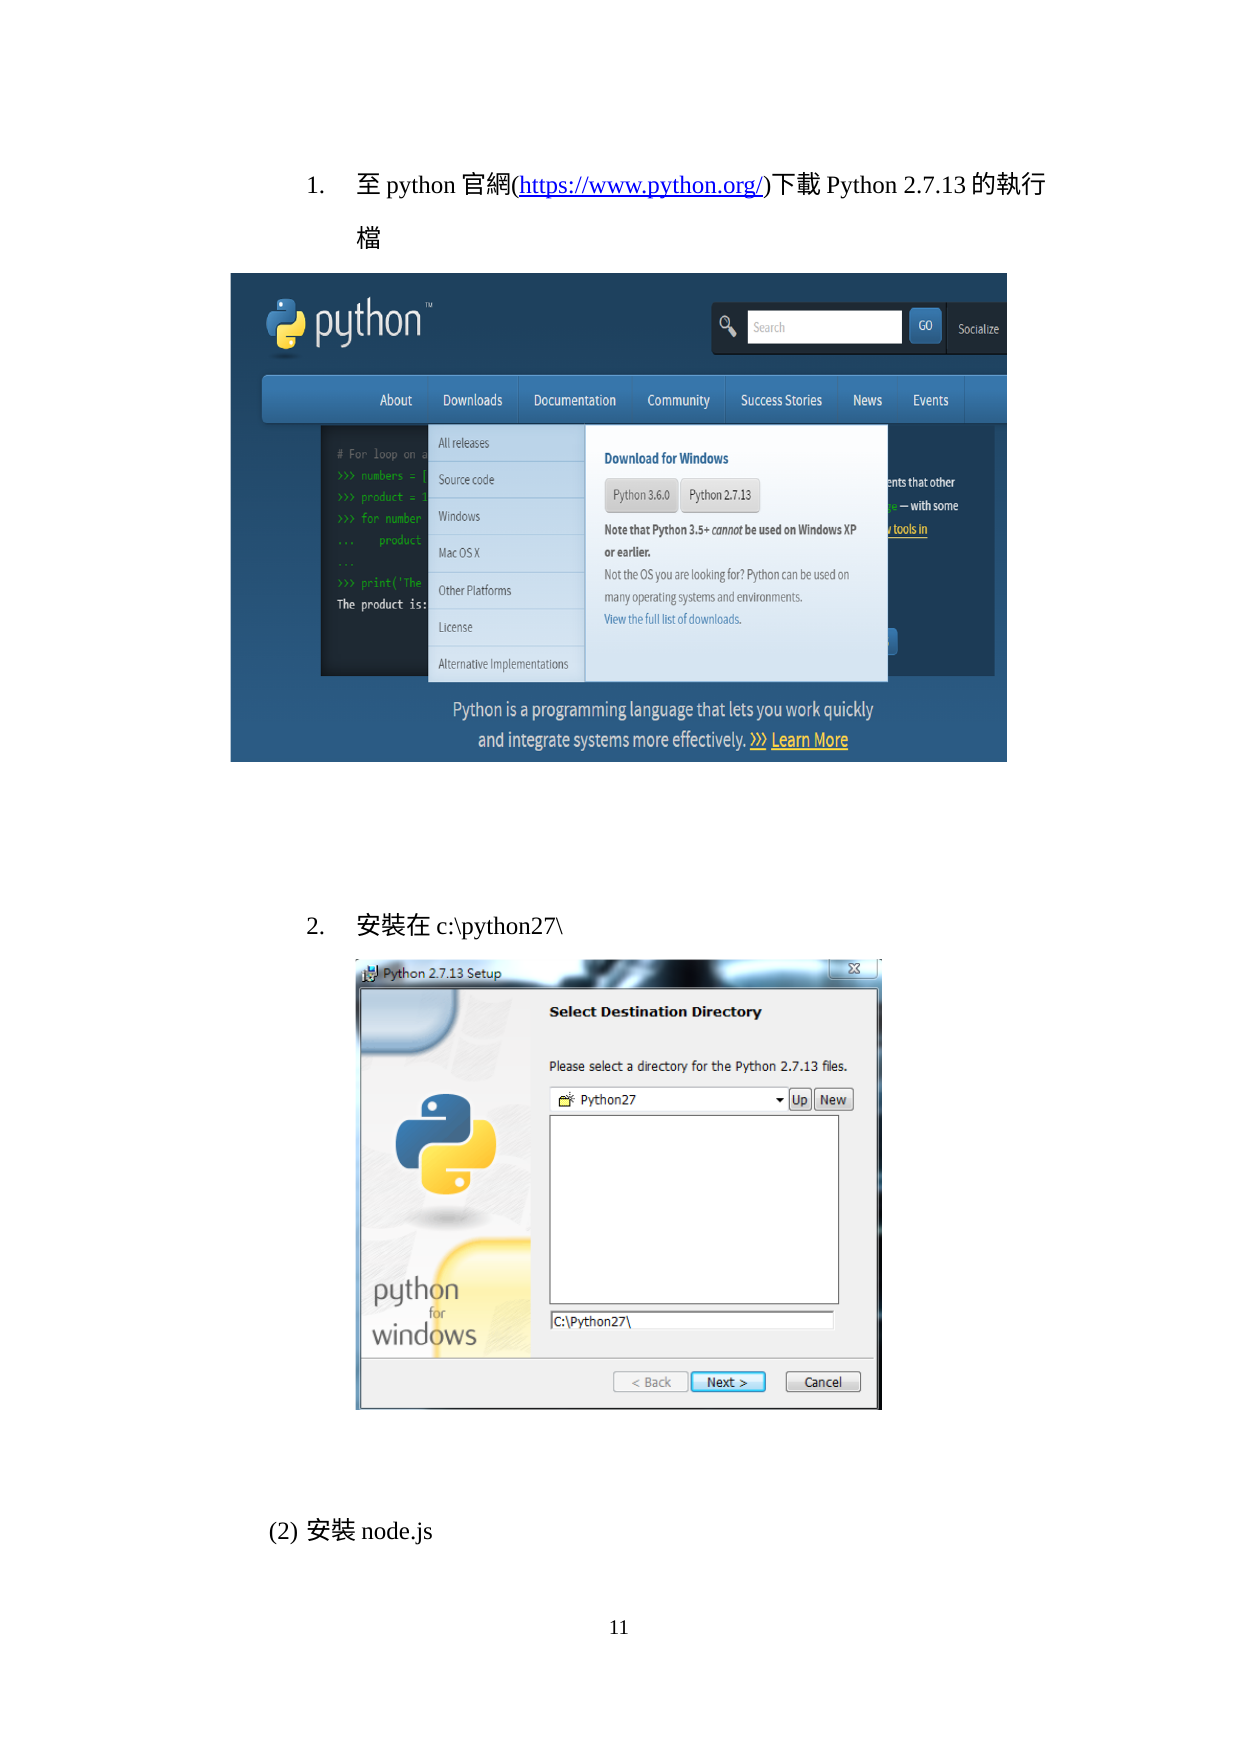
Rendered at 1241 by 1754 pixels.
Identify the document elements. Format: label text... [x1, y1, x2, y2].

list 安裝node.js [269, 1510, 1069, 1547]
picture [230, 273, 1007, 762]
picture [355, 959, 882, 1410]
list 安裝在c:\python27\ [306, 905, 1069, 942]
list 至python官網(https://www.python.org/)下載Python 2.7.13的執行檔 [306, 164, 1069, 255]
